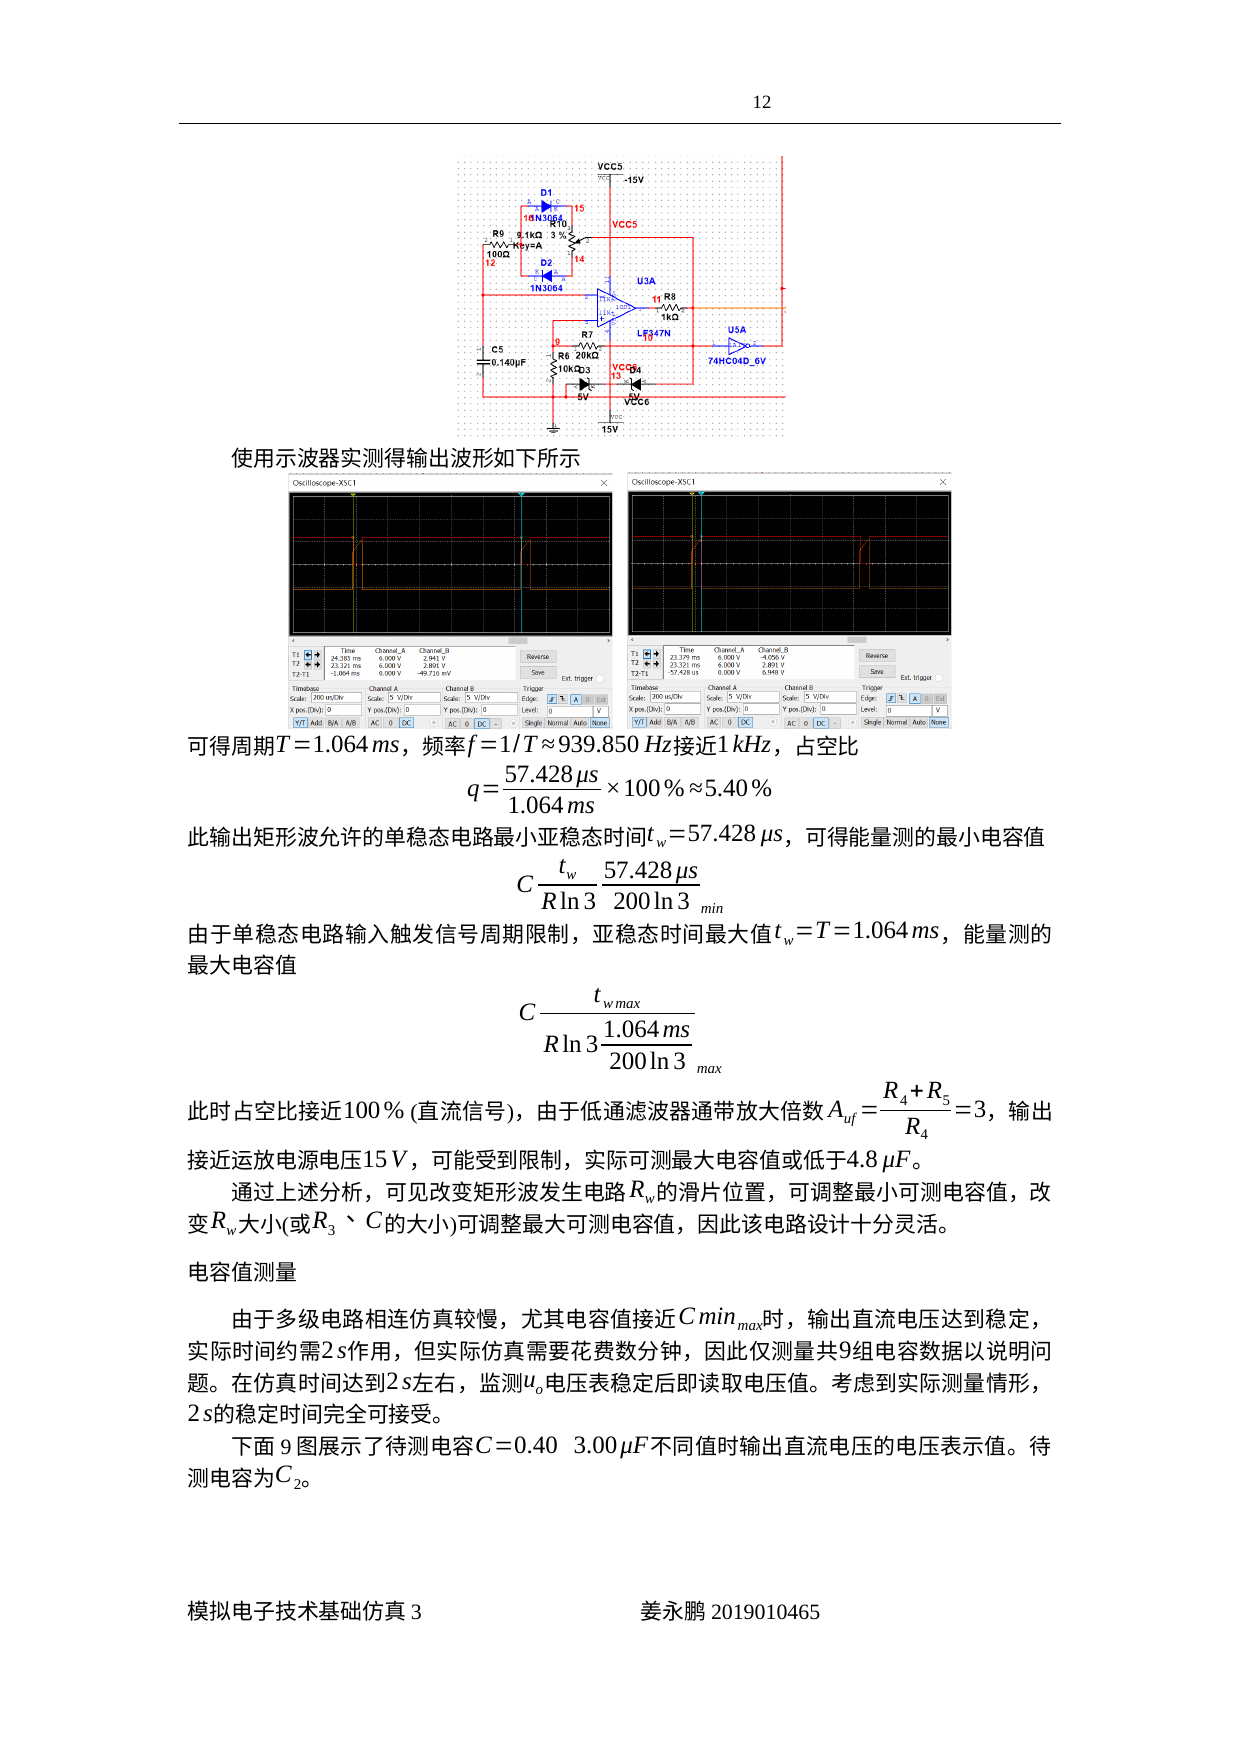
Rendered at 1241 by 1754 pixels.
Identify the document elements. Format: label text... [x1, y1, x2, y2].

picture [288, 473, 613, 729]
text 使用示波器实测得输出波形如下所示 [187, 441, 1053, 473]
text 通过上述分析，可见改变矩形波发生电路的滑片位置，可调整最小可测电容值，改变大小(或的大小)可调整最大可测电容值，因此该电路设计十分灵活。 [187, 1175, 1053, 1238]
text 下面9图展示了待测电容不同值时输出直流电压的电压表示值。待测电容为。 [187, 1429, 1053, 1492]
text 此输出矩形波允许的单稳态电路最小亚稳态时间，可得能量测的最小电容值 [187, 820, 1053, 851]
text 电容值测量 [187, 1254, 1053, 1286]
text 由于多级电路相连仿真较慢，尤其电容值接近时，输出直流电压达到稳定，实际时间约需作用，但实际仿真需要花费数分钟，因此仅测量共组电容数据以说明问题。在仿真时间达到左右，监测电压表稳定后即读取电压值。考虑到实际测量情形，的稳定时间完全可接受。 [187, 1302, 1053, 1429]
picture [627, 472, 952, 729]
text 可得周期，频率接近，占空比 [187, 729, 1053, 761]
text 此时占空比接近 (直流信号)，由于低通滤波器通带放大倍数，输出接近运放电源电压，可能受到限制，实际可测最大电容值或低于。 [187, 1077, 1053, 1175]
text 由于单稳态电路输入触发信号周期限制，亚稳态时间最大值，能量测的最大电容值 [187, 917, 1053, 980]
picture [454, 156, 786, 441]
